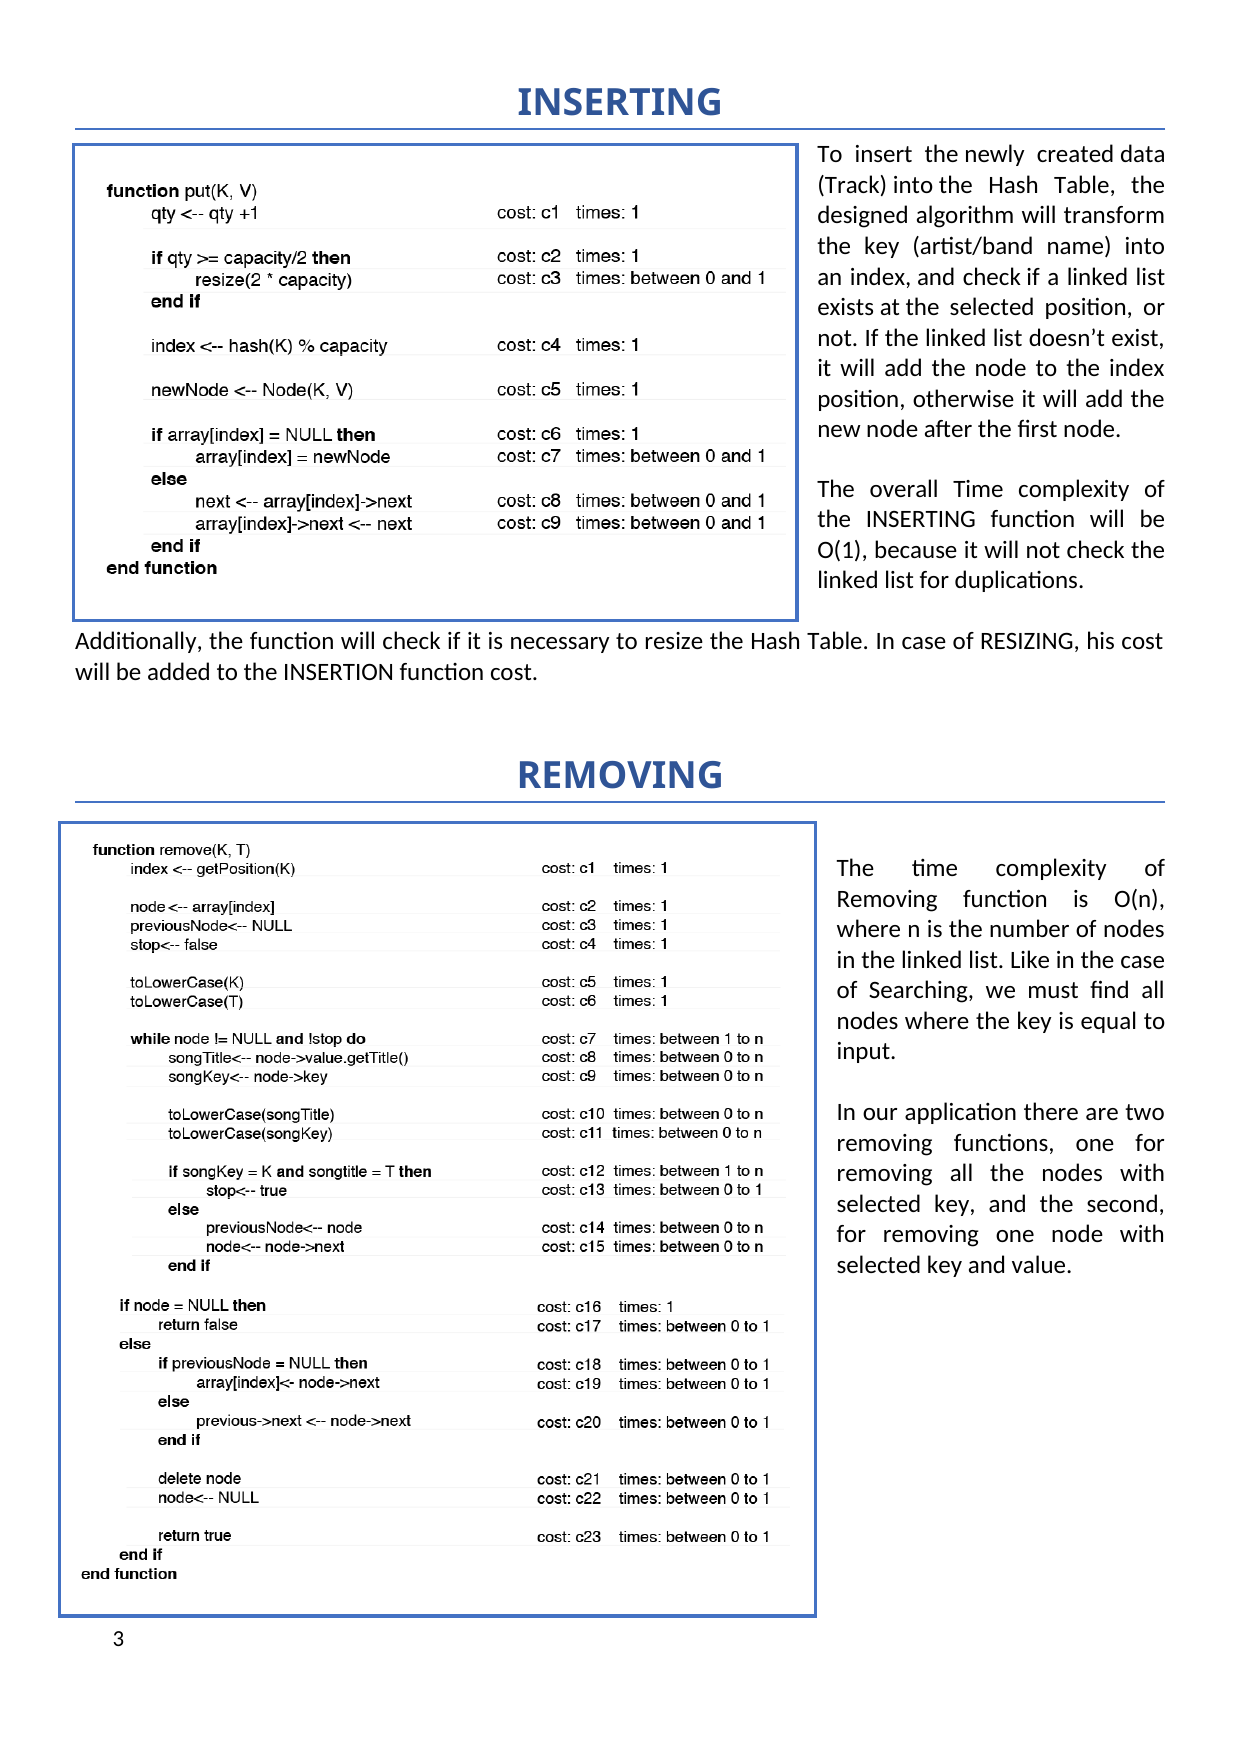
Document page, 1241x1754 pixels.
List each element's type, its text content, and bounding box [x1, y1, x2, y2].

text The overall Time complexity of the INSERTING function will be O(1), because it will not check the linked list for duplications. [799, 473, 1165, 595]
text The time complexity of Removing function is O(n), where n is the number of nodes in the linked list. Like in the case of Searching, we must find all nodes where the key is equal to input. [817, 852, 1165, 1066]
text In our application there are two removing functions, one for removing all the nodes with selected key, and the second, for removing one node with selected key and value. [817, 1097, 1165, 1280]
text To insert the newly created data (Track) into the Hash Table, the designed algorithm will transform the key (artist/band name) into an index, and check if a linked list exists at the selected position, or not. If the linked list doesn’t exist, it will add the node to the index position, otherwise it will add the new node after the first node. [75, 138, 1165, 444]
subtitle INSERTING [75, 75, 1165, 128]
text Additionally, the function will check if it is necessary to resize the Hash Table. In case of RESIZING, his cost will be added to the INSERTION function cost. [75, 626, 1165, 687]
subtitle REMOVING [75, 748, 1165, 801]
picture [66, 829, 808, 1598]
picture [88, 163, 787, 591]
